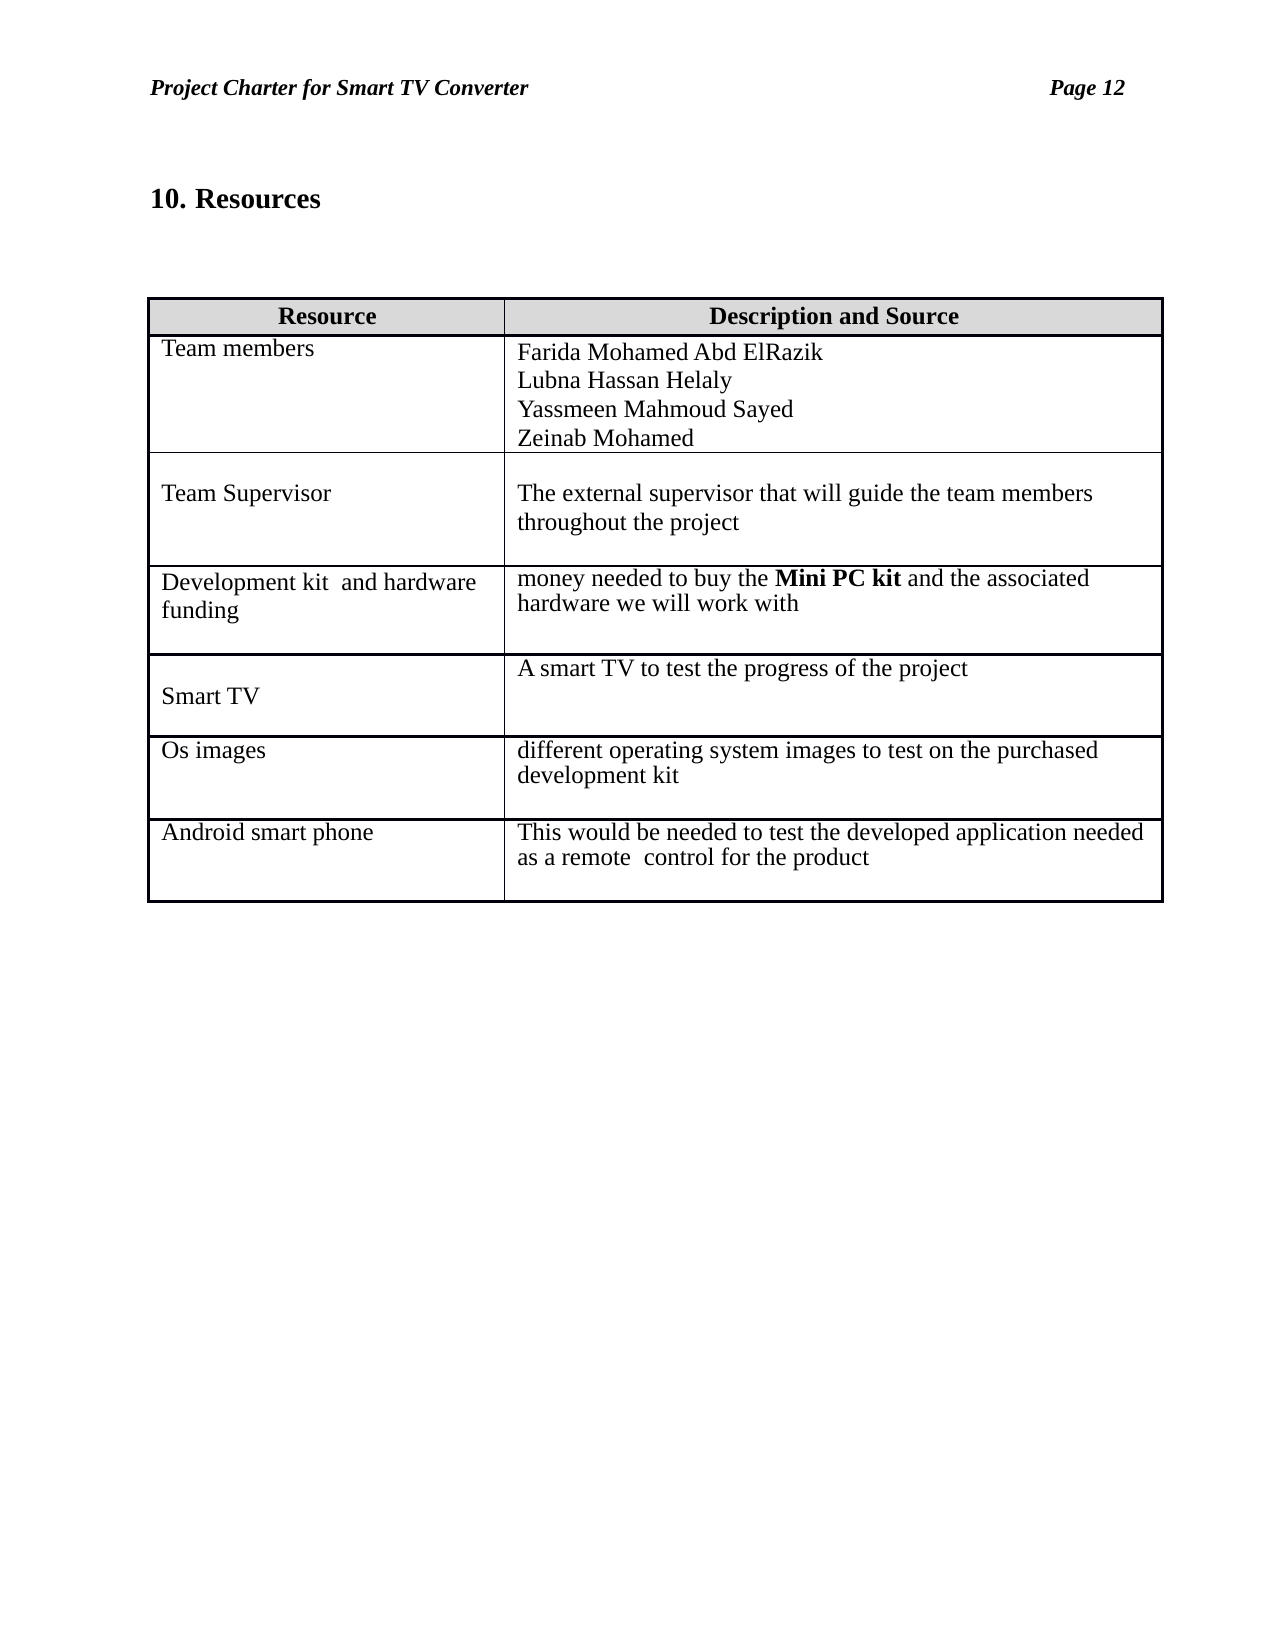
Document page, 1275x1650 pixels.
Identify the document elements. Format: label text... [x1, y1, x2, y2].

table_cell A smart TV to test the progress of the project [505, 656, 1161, 735]
table_cell Team members [150, 337, 504, 452]
table_cell Android smart phone [150, 821, 504, 900]
table_cell money needed to buy the Mini PC kit and the associated hardware we will work with [505, 567, 1161, 653]
table_cell This would be needed to test the developed application needed as a remote control for the product [505, 821, 1161, 900]
table_cell Team Supervisor [150, 453, 504, 565]
table_header Resource [150, 300, 504, 334]
table_header Description and Source [505, 300, 1161, 334]
table_cell The external supervisor that will guide the team members throughout the project [505, 453, 1161, 565]
table_cell Development kit and hardware funding [150, 567, 504, 653]
subtitle Resources [150, 181, 1125, 215]
table_cell different operating system images to test on the purchased development kit [505, 738, 1161, 817]
table_cell Farida Mohamed Abd ElRazik Lubna Hassan Helaly Yassmeen Mahmoud Sayed Zeinab Mohamed [505, 337, 1161, 452]
table_cell Os images [150, 738, 504, 817]
table_cell Smart TV [150, 656, 504, 735]
